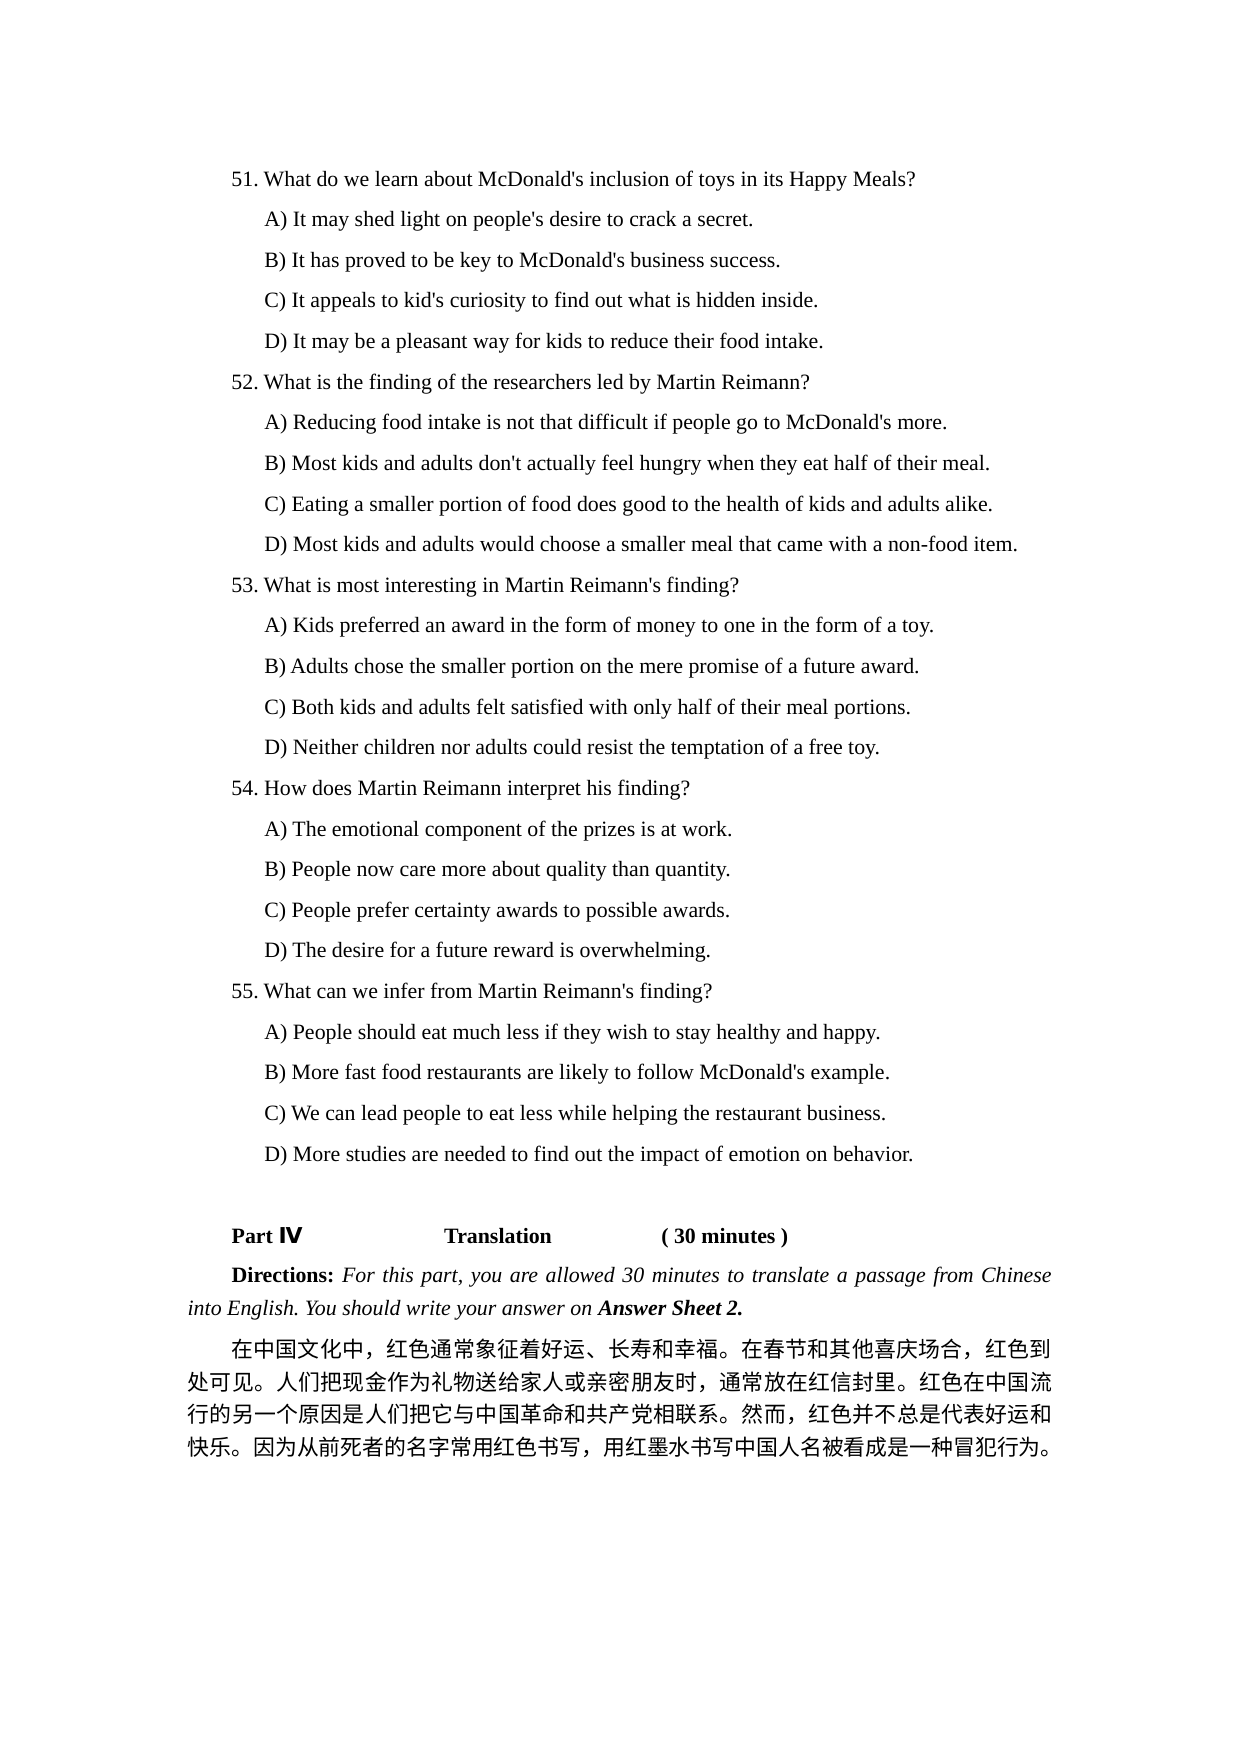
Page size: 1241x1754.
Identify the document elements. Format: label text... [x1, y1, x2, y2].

text C) It appeals to kid's curiosity to find out what is hidden inside. [187, 284, 1053, 316]
text D) It may be a pleasant way for kids to reduce their food intake. [187, 324, 1053, 357]
text D) More studies are needed to find out the impact of emotion on behavior. [187, 1137, 1053, 1169]
text D) The desire for a future reward is overwhelming. [187, 934, 1053, 966]
text B) More fast food restaurants are likely to follow McDonald's example. [187, 1056, 1053, 1088]
text D) Most kids and adults would choose a smaller meal that came with a non-food item. [187, 528, 1053, 560]
text A) It may shed light on people's desire to crack a secret. [187, 203, 1053, 235]
text B) It has proved to be key to McDonald's business success. [187, 243, 1053, 276]
text Directions: For this part, you are allowed 30 minutes to translate a passage from Chinese into English. You should write your answer on Answer Sheet 2. [187, 1259, 1053, 1324]
text A) Reducing food intake is not that difficult if people go to McDonald's more. [187, 406, 1053, 438]
text 在中国文化中，红色通常象征着好运、长寿和幸福。在春节和其他喜庆场合，红色到处可见。人们把现金作为礼物送给家人或亲密朋友时，通常放在红信封里。红色在中国流行的另一个原因是人们把它与中国革命和共产党相联系。然而，红色并不总是代表好运和快乐。因为从前死者的名字常用红色书写，用红墨水书写中国人名被看成是一种冒犯行为。 [187, 1332, 1053, 1462]
text C) We can lead people to eat less while helping the restaurant business. [187, 1096, 1053, 1129]
text C) Both kids and adults felt satisfied with only half of their meal portions. [187, 690, 1053, 723]
text 52. What is the finding of the researchers led by Martin Reimann? [187, 365, 1053, 398]
text 55. What can we infer from Martin Reimann's finding? [187, 974, 1053, 1007]
text D) Neither children nor adults could resist the temptation of a free toy. [187, 731, 1053, 763]
text B) Most kids and adults don't actually feel hungry when they eat half of their meal. [187, 446, 1053, 479]
text A) Kids preferred an award in the form of money to one in the form of a toy. [187, 609, 1053, 641]
text 53. What is most interesting in Martin Reimann's finding? [187, 568, 1053, 601]
text 54. How does Martin Reimann interpret his finding? [187, 771, 1053, 804]
text B) Adults chose the smaller portion on the mere promise of a future award. [187, 649, 1053, 682]
text C) Eating a smaller portion of food does good to the health of kids and adults alike. [187, 487, 1053, 519]
text Part Ⅳ Translation ( 30 minutes ) [187, 1218, 1053, 1251]
text A) The emotional component of the prizes is at work. [187, 812, 1053, 844]
text B) People now care more about quality than quantity. [187, 853, 1053, 885]
text A) People should eat much less if they wish to stay healthy and happy. [187, 1015, 1053, 1048]
text C) People prefer certainty awards to possible awards. [187, 893, 1053, 926]
text 51. What do we learn about McDonald's inclusion of toys in its Happy Meals? [187, 162, 1053, 194]
